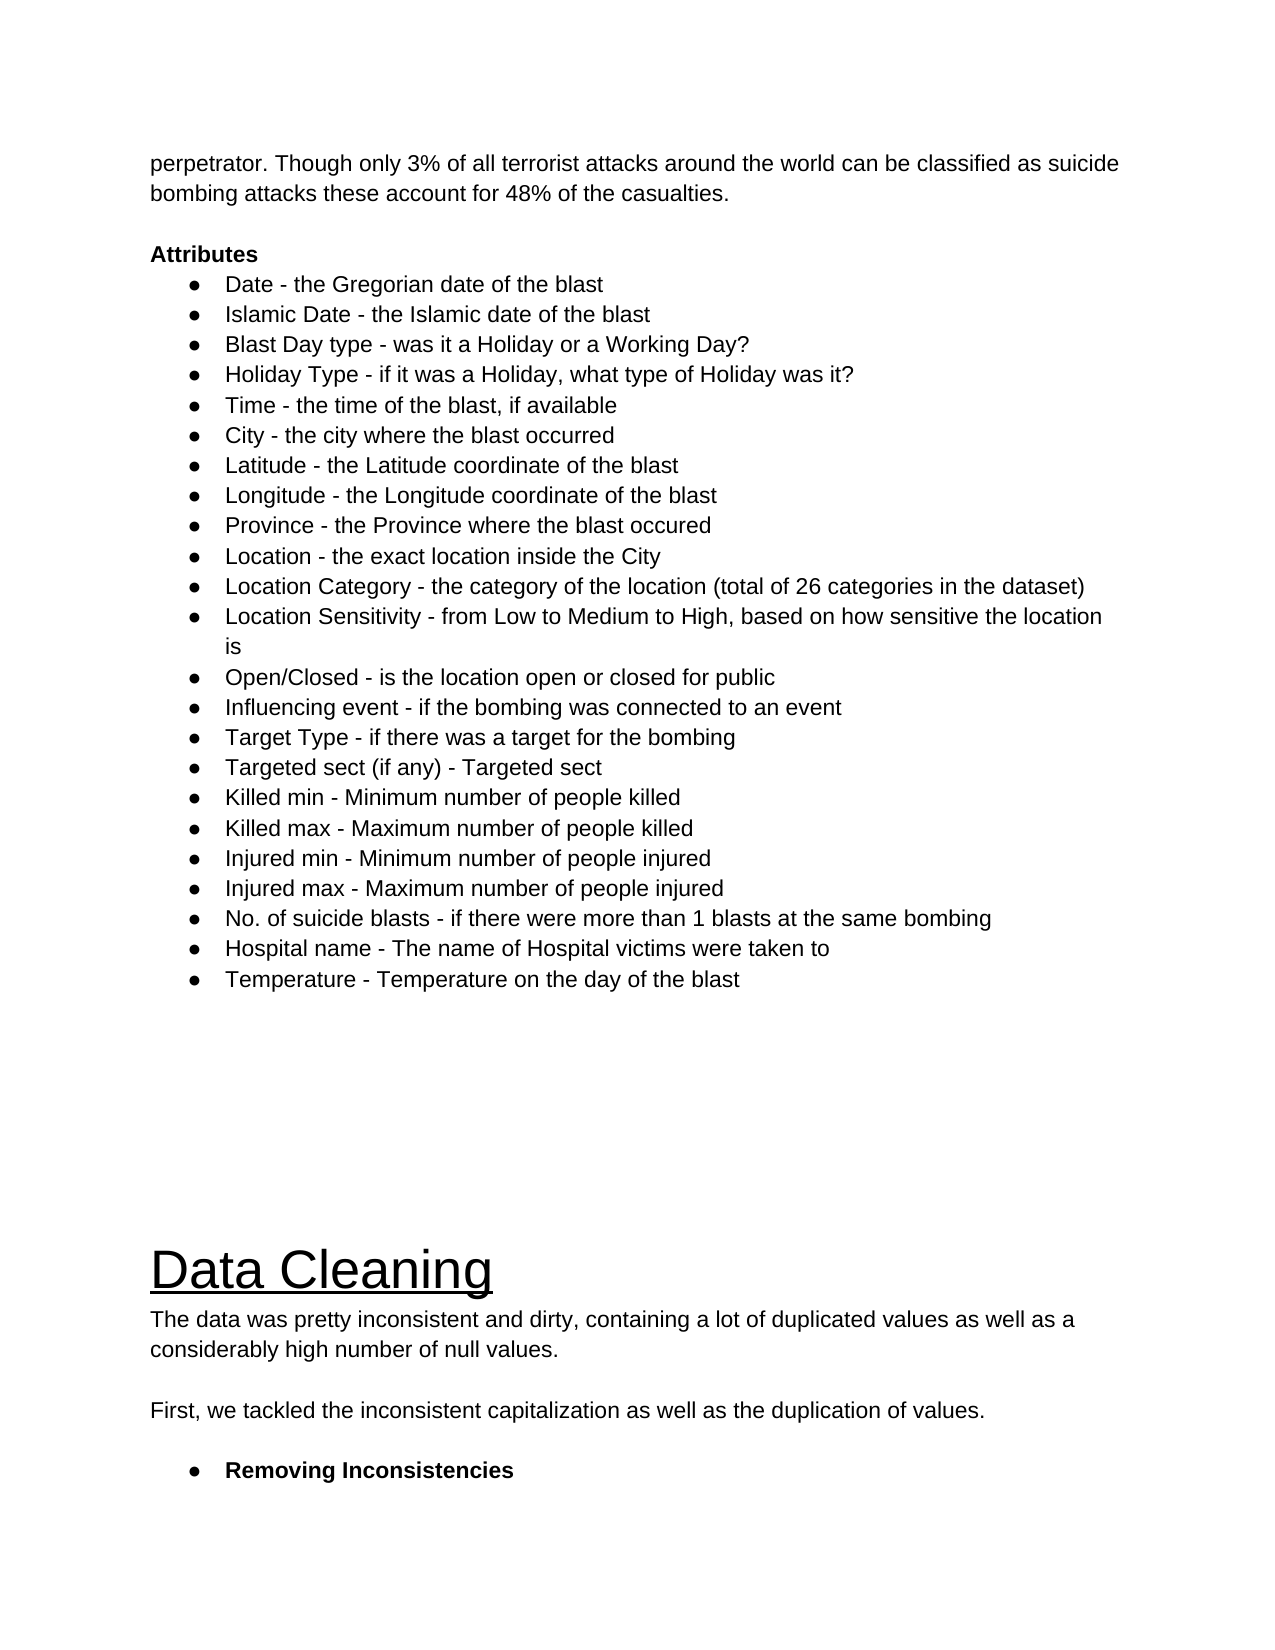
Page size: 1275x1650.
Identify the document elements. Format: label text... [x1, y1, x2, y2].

list Temperature - Temperature on the day of the blast [187, 966, 1125, 992]
list Killed min - Minimum number of people killed [187, 784, 1125, 811]
list Latitude - the Latitude coordinate of the blast [187, 452, 1125, 478]
list No. of suicide blasts - if there were more than 1 blasts at the same bombing [187, 905, 1125, 932]
list Injured min - Minimum number of people injured [187, 845, 1125, 871]
list Killed max - Maximum number of people killed [187, 814, 1125, 841]
list Longitude - the Longitude coordinate of the blast [187, 482, 1125, 509]
list Removing Inconsistencies [187, 1457, 1125, 1483]
list City - the city where the blast occurred [187, 422, 1125, 448]
text The data was pretty inconsistent and dirty, containing a lot of duplicated values as well as a considerably high number of null values. [150, 1306, 1125, 1363]
title Data Cleaning [150, 1237, 1125, 1300]
list Blast Day type - was it a Holiday or a Working Day? [187, 331, 1125, 358]
list Holiday Type - if it was a Holiday, what type of Holiday was it? [187, 361, 1125, 388]
list Open/Closed - is the location open or closed for public [187, 663, 1125, 690]
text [150, 150, 1125, 207]
list Influencing event - if the bombing was connected to an event [187, 694, 1125, 720]
list Targeted sect (if any) - Targeted sect [187, 754, 1125, 781]
text Attributes [150, 241, 1125, 267]
list Time - the time of the blast, if available [187, 392, 1125, 418]
list Hospital name - The name of Hospital victims were taken to [187, 935, 1125, 962]
list Target Type - if there was a target for the bombing [187, 724, 1125, 750]
list Injured max - Maximum number of people injured [187, 875, 1125, 901]
list Islamic Date - the Islamic date of the blast [187, 301, 1125, 327]
list Date - the Gregorian date of the blast [187, 271, 1125, 297]
list Location - the exact location inside the City [187, 543, 1125, 569]
text First, we tackled the inconsistent capitalization as well as the duplication of values. [150, 1397, 1125, 1423]
list Location Sensitivity - from Low to Medium to High, based on how sensitive the location is [187, 603, 1125, 660]
list Province - the Province where the blast occured [187, 512, 1125, 539]
list Location Category - the category of the location (total of 26 categories in the dataset) [187, 573, 1125, 599]
